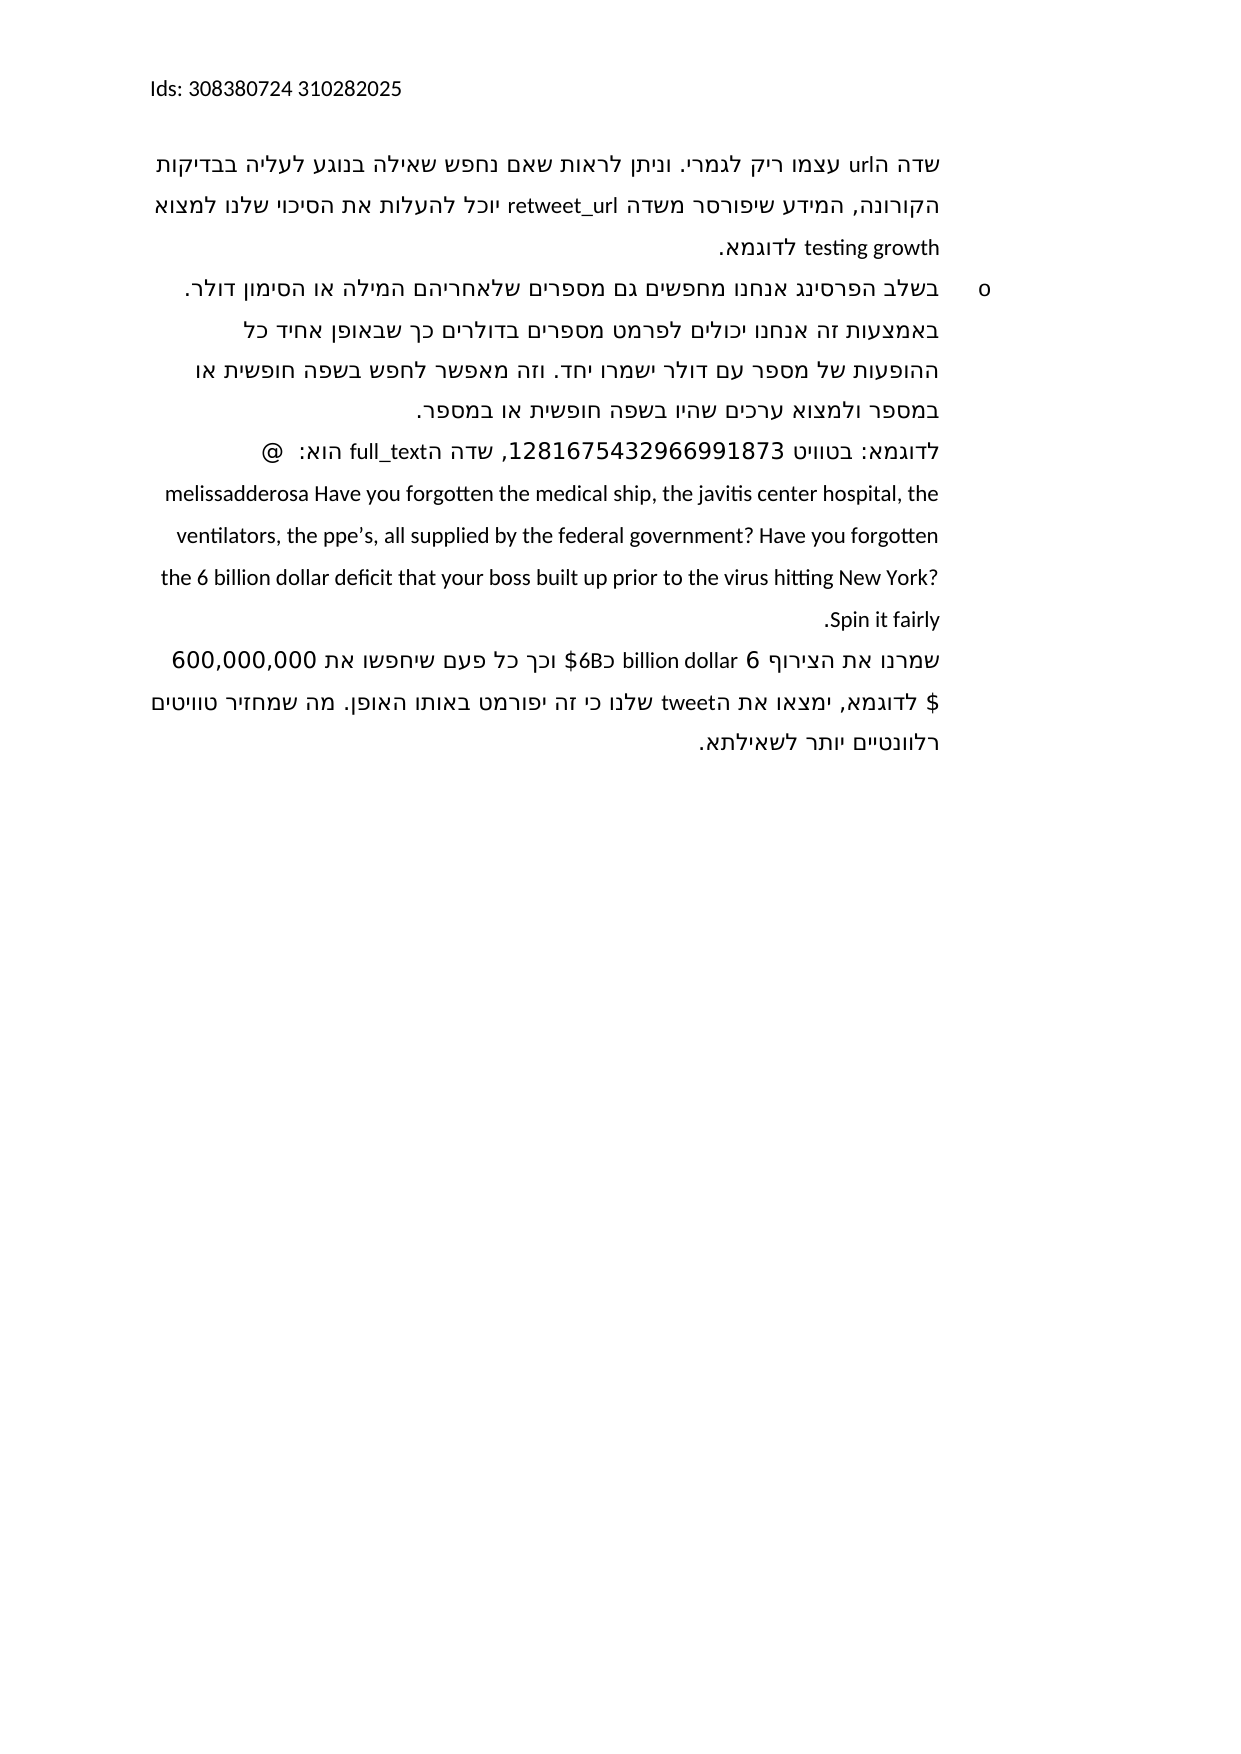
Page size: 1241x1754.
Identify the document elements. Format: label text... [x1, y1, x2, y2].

list שדה הurl עצמו ריק לגמרי. וניתן לראות שאם נחפש שאילה בנוגע לעליה בבדיקות הקורונה, המידע שיפורסר משדה retweet_url יוכל להעלות את הסיכוי שלנו למצוא testing growth לדוגמא. [150, 150, 940, 261]
list לדוגמא: בטוויט 1281675432966991873, שדה הfull_text הוא: @melissadderosa Have you forgotten the medical ship, the javitis center hospital, the ventilators, the ppe’s, all supplied by the federal government? Have you forgotten the 6 billion dollar deficit that your boss built up prior to the virus hitting New York? Spin it fairly. [150, 437, 940, 633]
list בשלב הפרסינג אנחנו מחפשים גם מספרים שלאחריהם המילה או הסימון דולר. באמצעות זה אנחנו יכולים לפרמט מספרים בדולרים כך שבאופן אחיד כל ההופעות של מספר עם דולר ישמרו יחד. וזה מאפשר לחפש בשפה חופשית או במספר ולמצוא ערכים שהיו בשפה חופשית או במספר. [150, 275, 978, 423]
list שמרנו את הצירוף 6 billion dollar כ6B$ וכך כל פעם שיחפשו את 600,000,000 $ לדוגמא, ימצאו את הtweet שלנו כי זה יפורמט באותו האופן. מה שמחזיר טוויטים רלוונטיים יותר לשאילתא. [150, 647, 940, 756]
